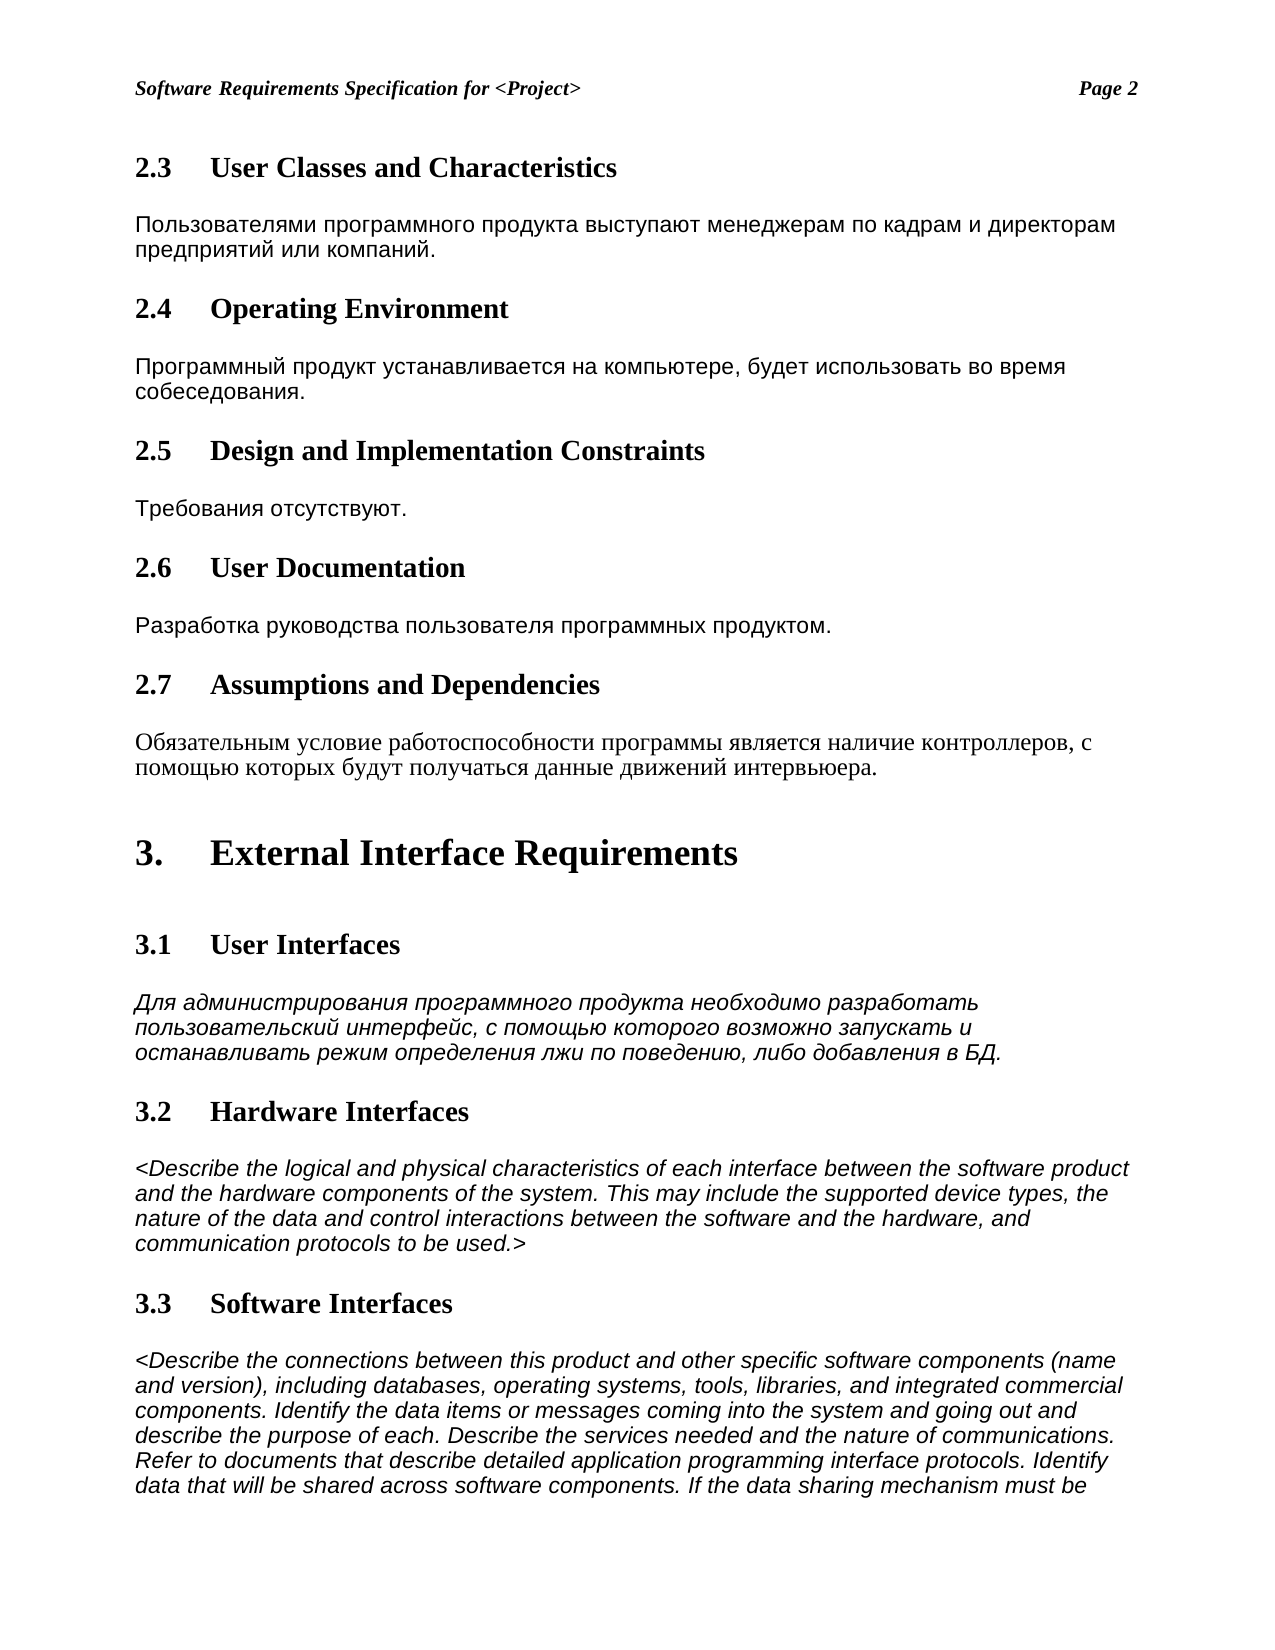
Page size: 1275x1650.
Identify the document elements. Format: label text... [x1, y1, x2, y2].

subtitle User Documentation [135, 551, 1140, 584]
subtitle Assumptions and Dependencies [135, 667, 1140, 701]
subtitle Operating Environment [135, 292, 1140, 325]
subtitle External Interface Requirements [135, 830, 1140, 873]
subtitle Design and Implementation Constraints [135, 434, 1140, 467]
subtitle User Classes and Characteristics [135, 150, 1140, 183]
subtitle Software Interfaces [135, 1286, 1140, 1319]
text Разработка руководства пользователя программных продуктом. [135, 613, 1140, 638]
text Для администрирования программного продукта необходимо разработать пользовательский интерфейс, с помощью которого возможно запускать и останавливать режим определения лжи по поведению, либо добавления в БД. [135, 990, 1140, 1065]
text Программный продукт устанавливается на компьютере, будет использовать во время собеседования. [135, 354, 1140, 404]
subtitle User Interfaces [135, 927, 1140, 961]
subtitle Hardware Interfaces [135, 1094, 1140, 1128]
text Обязательным условие работоспособности программы является наличие контроллеров, с помощью которых будут получаться данные движений интервьюера. [135, 730, 1140, 780]
text Требования отсутствуют. [135, 496, 1140, 521]
text <Describe the logical and physical characteristics of each interface between the software product and the hardware components of the system. This may include the supported device types, the nature of the data and control interactions between the software and the hardware, and communication protocols to be used.> [135, 1157, 1140, 1257]
text Пользователями программного продукта выступают менеджерам по кадрам и директорам предприятий или компаний. [135, 213, 1140, 263]
